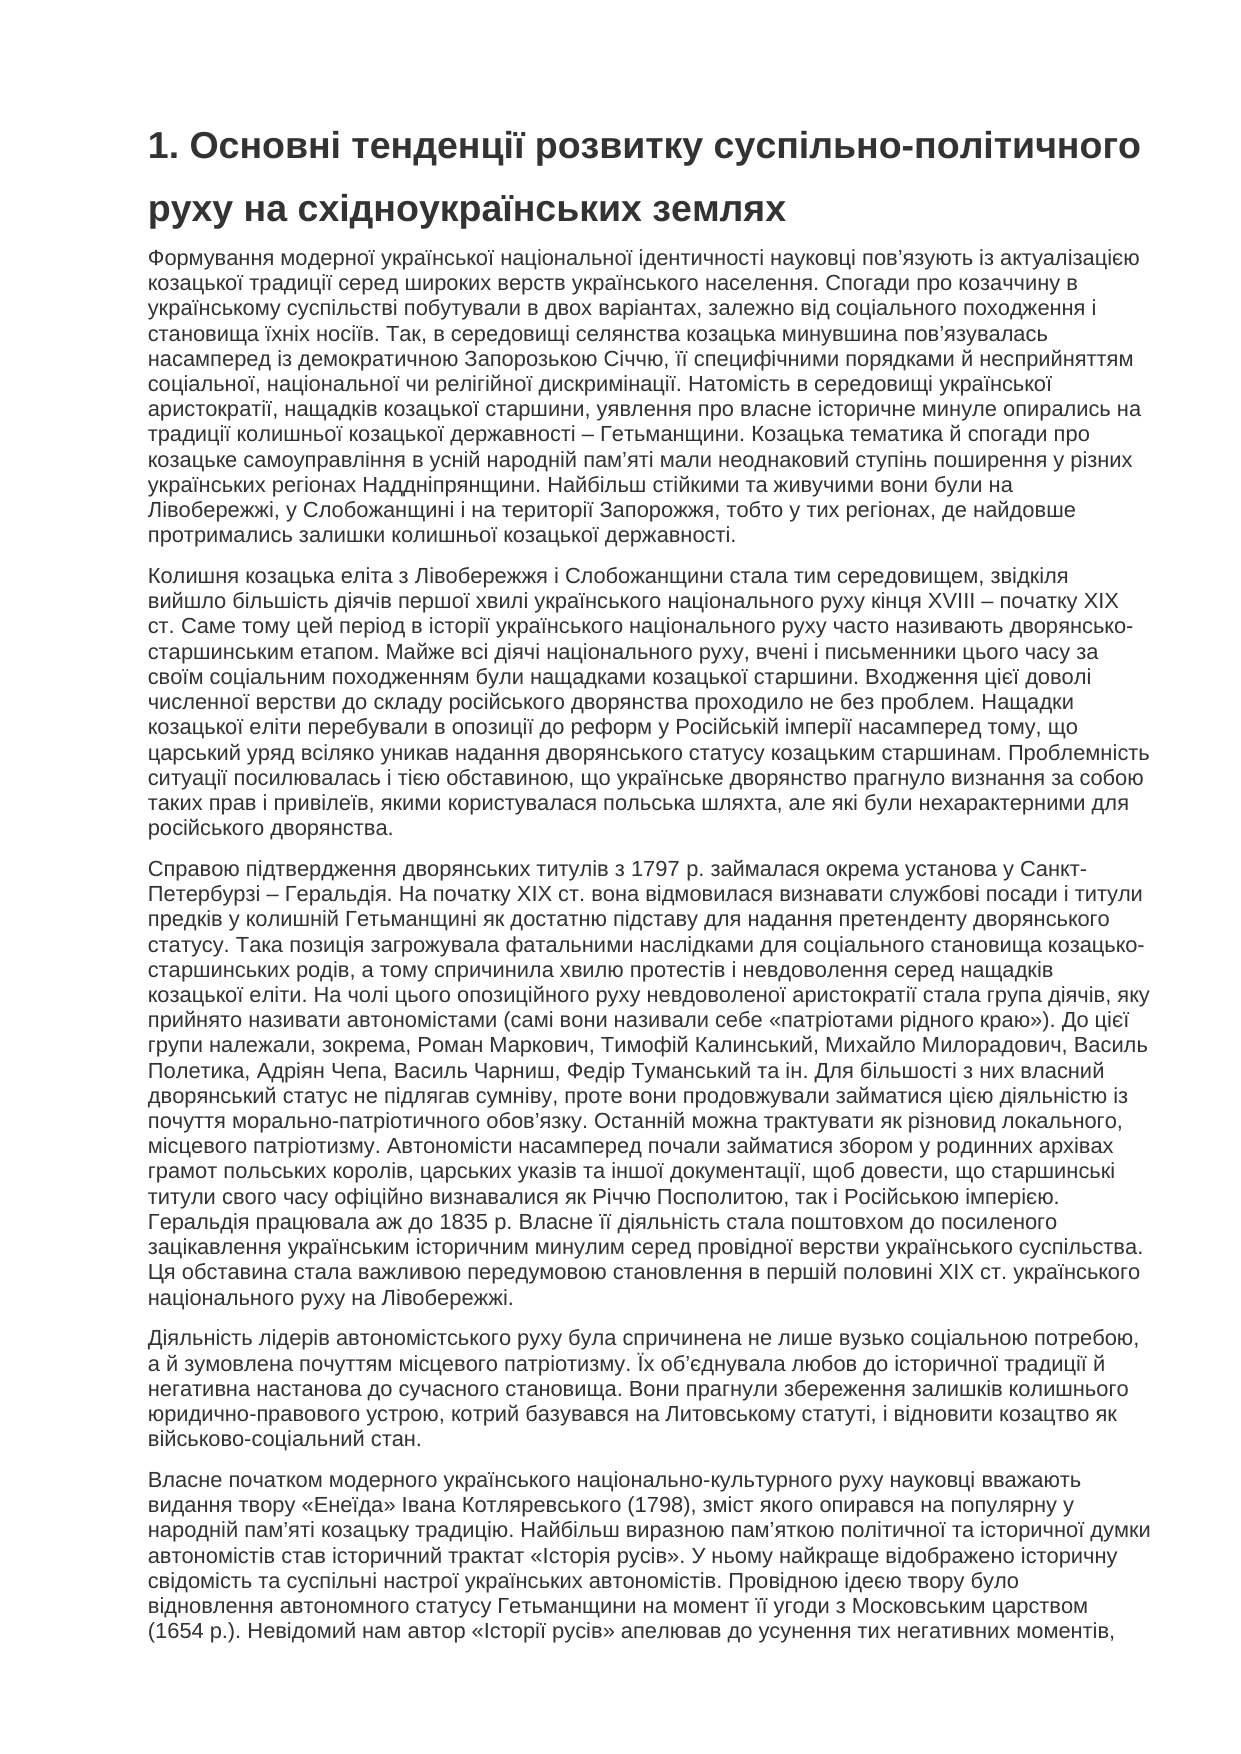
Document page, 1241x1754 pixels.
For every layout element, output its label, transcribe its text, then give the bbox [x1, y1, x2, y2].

text Колишня козацька еліта з Лівобережжя і Слобожанщини стала тим середовищем, звідкіля вийшло більшість діячів першої хвилі українського національного руху кінця XVIII – початку XІX ст. Саме тому цей період в історії українського національного руху часто називають дворянсько-старшинським етапом. Майже всі діячі національного руху, вчені і письменники цього часу за своїм соціальним походженням були нащадками козацької старшини. Входження цієї доволі численної верстви до складу російського дворянства проходило не без проблем. Нащадки козацької еліти перебували в опозиції до реформ у Російській імперії насамперед тому, що царський уряд всіляко уникав надання дворянського статусу козацьким старшинам. Проблемність ситуації посилювалась і тією обставиною, що українське дворянство прагнуло визнання за собою таких прав і привілеїв, якими користувалася польська шляхта, але які були нехарактерними для російського дворянства. [148, 563, 1152, 840]
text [148, 1467, 1152, 1643]
subtitle 1. Основні тенденції розвитку суспільно-політичного руху на східноукраїнських землях [148, 104, 1152, 229]
text Діяльність лідерів автономістського руху була спричинена не лише вузько соціальною потребою, а й зумовлена почуттям місцевого патріотизму. Їх об’єднувала любов до історичної традиції й негативна настанова до сучасного становища. Вони прагнули збереження залишків колишнього юридично-правового устрою, котрий базувався на Литовському статуті, і відновити козацтво як військово-соціальний стан. [148, 1325, 1152, 1451]
text Формування модерної української національної ідентичності науковці пов’язують із актуалізацією козацької традиції серед широких верств українського населення. Спогади про козаччину в українському суспільстві побутували в двох варіантах, залежно від соціального походження і становища їхніх носіїв. Так, в середовищі селянства козацька минувшина пов’язувалась насамперед із демократичною Запорозькою Січчю, її специфічними порядками й несприйняттям соціальної, національної чи релігійної дискримінації. Натомість в середовищі української аристократії, нащадків козацької старшини, уявлення про власне історичне минуле опирались на традиції колишньої козацької державності – Гетьманщини. Козацька тематика й спогади про козацьке самоуправління в усній народній пам’яті мали неоднаковий ступінь поширення у різних українських регіонах Наддніпрянщини. Найбільш стійкими та живучими вони були на Лівобережжі, у Слобожанщині і на території Запорожжя, тобто у тих регіонах, де найдовше протримались залишки колишньої козацької державності. [148, 245, 1152, 547]
text Справою підтвердження дворянських титулів з 1797 р. займалася окрема установа у Санкт-Петербурзі – Геральдія. На початку XIX ст. вона відмовилася визнавати службові посади і титули предків у колишній Гетьманщині як достатню підставу для надання претенденту дворянського статусу. Така позиція загрожувала фатальними наслідками для соціального становища козацько-старшинських родів, а тому спричинила хвилю протестів і невдоволення серед нащадків козацької еліти. На чолі цього опозиційного руху невдоволеної аристократії стала група діячів, яку прийнято називати автономістами (самі вони називали себе «патріотами рідного краю»). До цієї групи належали, зокрема, Роман Маркович, Тимофій Калинський, Михайло Милорадович, Василь Полетика, Адріян Чепа, Василь Чарниш, Федір Туманський та ін. Для більшості з них власний дворянський статус не підлягав сумніву, проте вони продовжували займатися цією діяльністю із почуття морально-патріотичного обов’язку. Останній можна трактувати як різновид локального, місцевого патріотизму. Автономісти насамперед почали займатися збором у родинних архівах грамот польських королів, царських указів та іншої документації, щоб довести, що старшинські титули свого часу офіційно визнавалися як Річчю Посполитою, так і Російською імперією. Геральдія працювала аж до 1835 р. Власне її діяльність стала поштовхом до посиленого зацікавлення українським історичним минулим серед провідної верстви українського суспільства. Ця обставина стала важливою передумовою становлення в першій половині ХІХ ст. українського національного руху на Лівобережжі. [148, 856, 1152, 1309]
